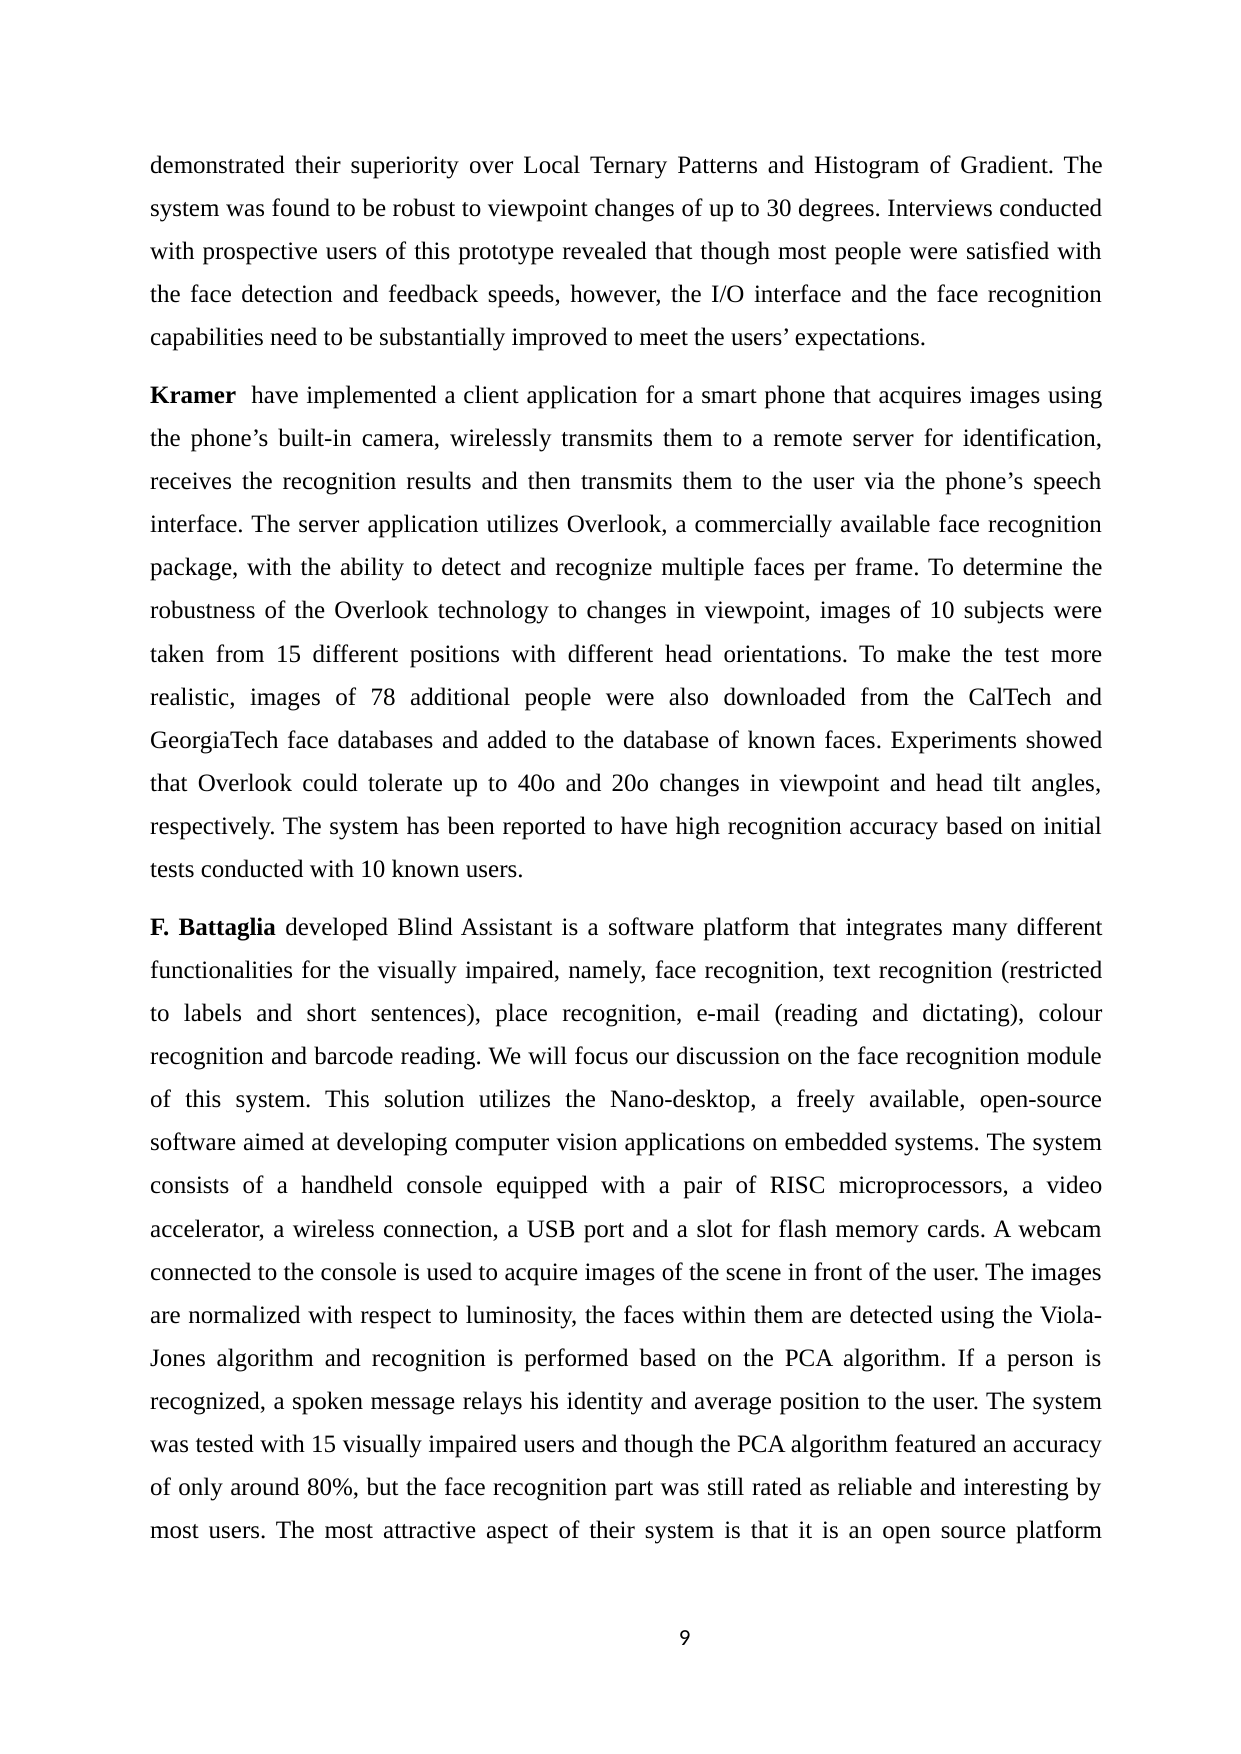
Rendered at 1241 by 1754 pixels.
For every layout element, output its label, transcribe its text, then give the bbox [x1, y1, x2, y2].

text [150, 150, 1103, 351]
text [150, 912, 1103, 1544]
text Kramer have implemented a client application for a smart phone that acquires images using the phone’s built-in camera, wirelessly transmits them to a remote server for identification, receives the recognition results and then transmits them to the user via the phone’s speech interface. The server application utilizes Overlook, a commercially available face recognition package, with the ability to detect and recognize multiple faces per frame. To determine the robustness of the Overlook technology to changes in viewpoint, images of 10 subjects were taken from 15 different positions with different head orientations. To make the test more realistic, images of 78 additional people were also downloaded from the CalTech and GeorgiaTech face databases and added to the database of known faces. Experiments showed that Overlook could tolerate up to 40o and 20o changes in viewpoint and head tilt angles, respectively. The system has been reported to have high recognition accuracy based on initial tests conducted with 10 known users. [150, 380, 1103, 883]
